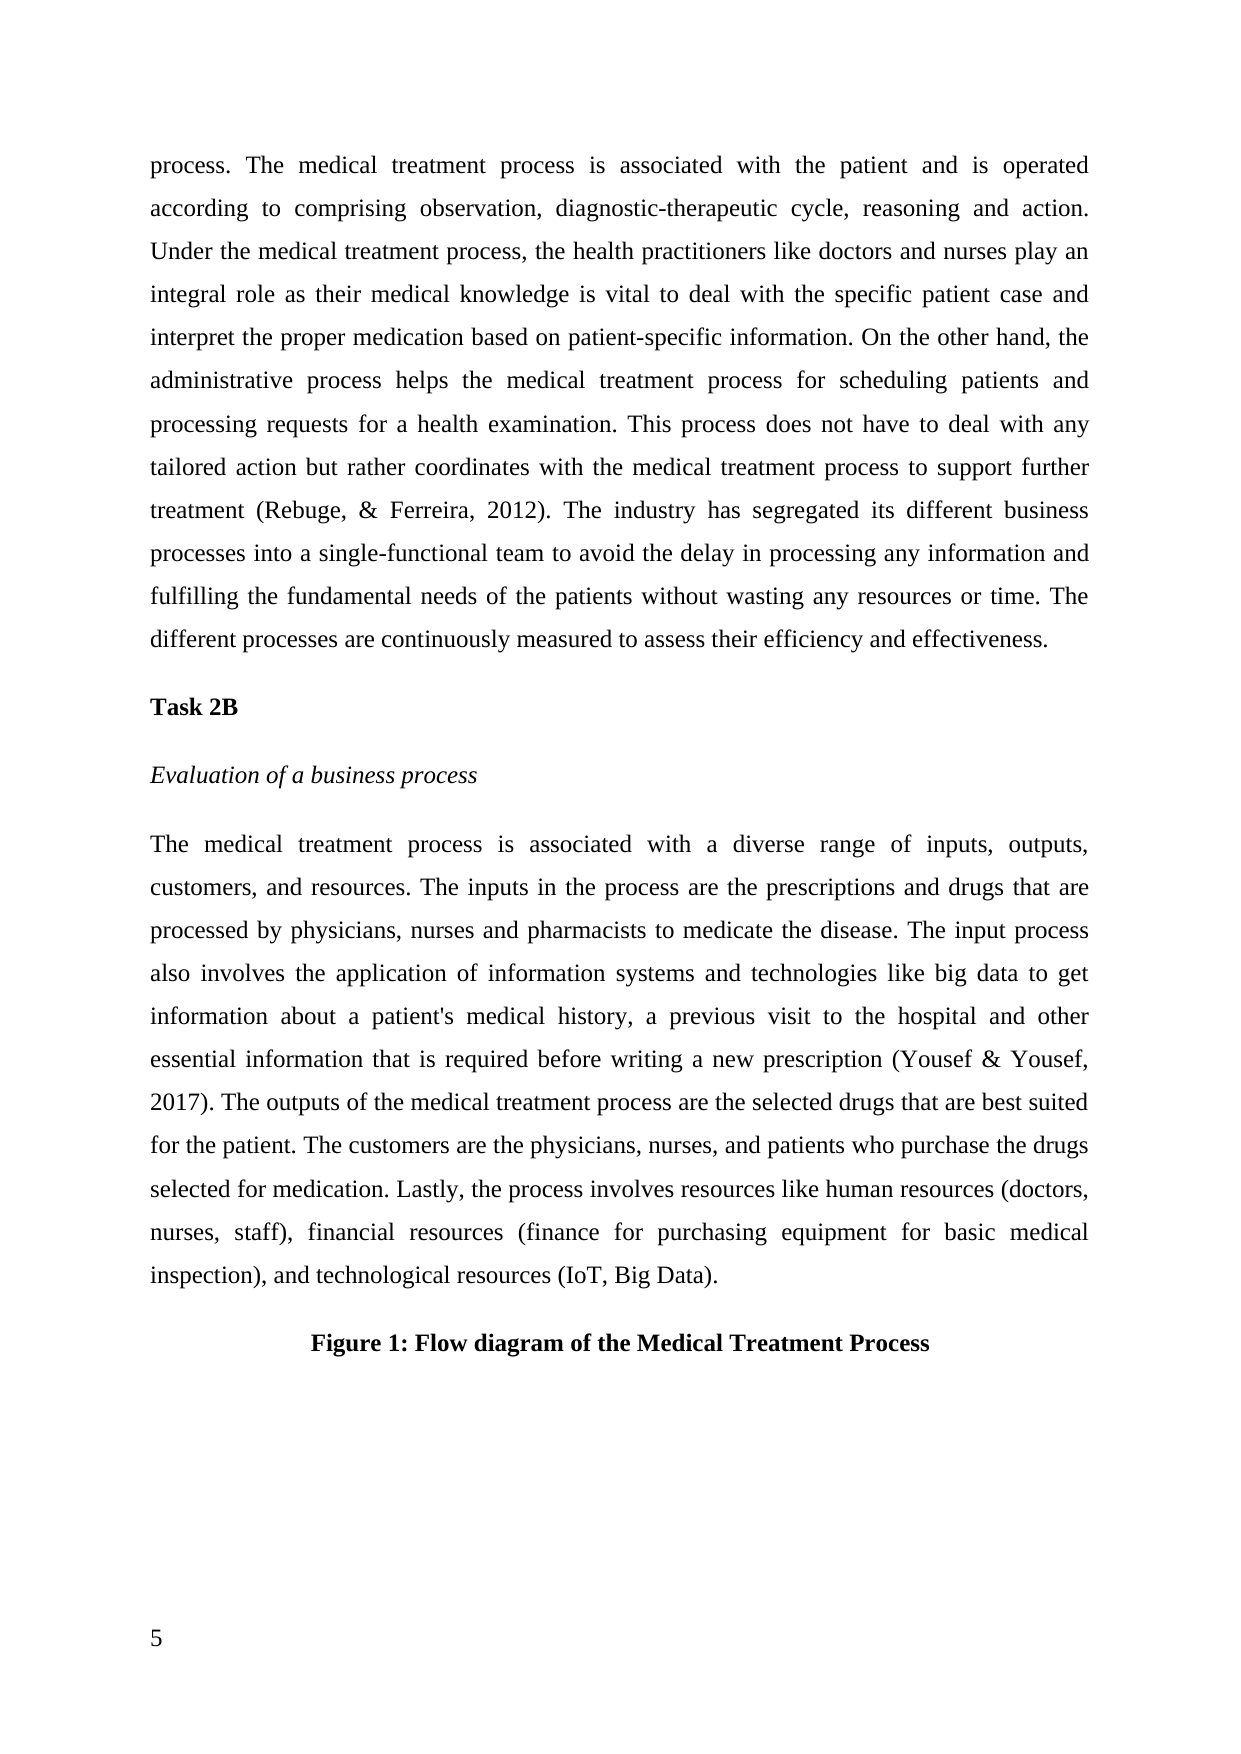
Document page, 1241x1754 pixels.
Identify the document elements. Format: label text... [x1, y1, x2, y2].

text Figure 1: Flow diagram of the Medical Treatment Process [150, 1328, 1090, 1357]
subtitle Evaluation of a business process [150, 761, 1090, 789]
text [150, 150, 1090, 653]
subtitle Task 2B [150, 692, 1090, 721]
text The medical treatment process is associated with a diverse range of inputs, outputs, customers, and resources. The inputs in the process are the prescriptions and drugs that are processed by physicians, nurses and pharmacists to medicate the disease. The input process also involves the application of information systems and technologies like big data to get information about a patient's medical history, a previous visit to the hospital and other essential information that is required before writing a new prescription (Yousef & Yousef, 2017). The outputs of the medical treatment process are the selected drugs that are best suited for the patient. The customers are the physicians, nurses, and patients who purchase the drugs selected for medication. Lastly, the process involves resources like human resources (doctors, nurses, staff), financial resources (finance for purchasing equipment for basic medical inspection), and technological resources (IoT, Big Data). [150, 829, 1090, 1289]
